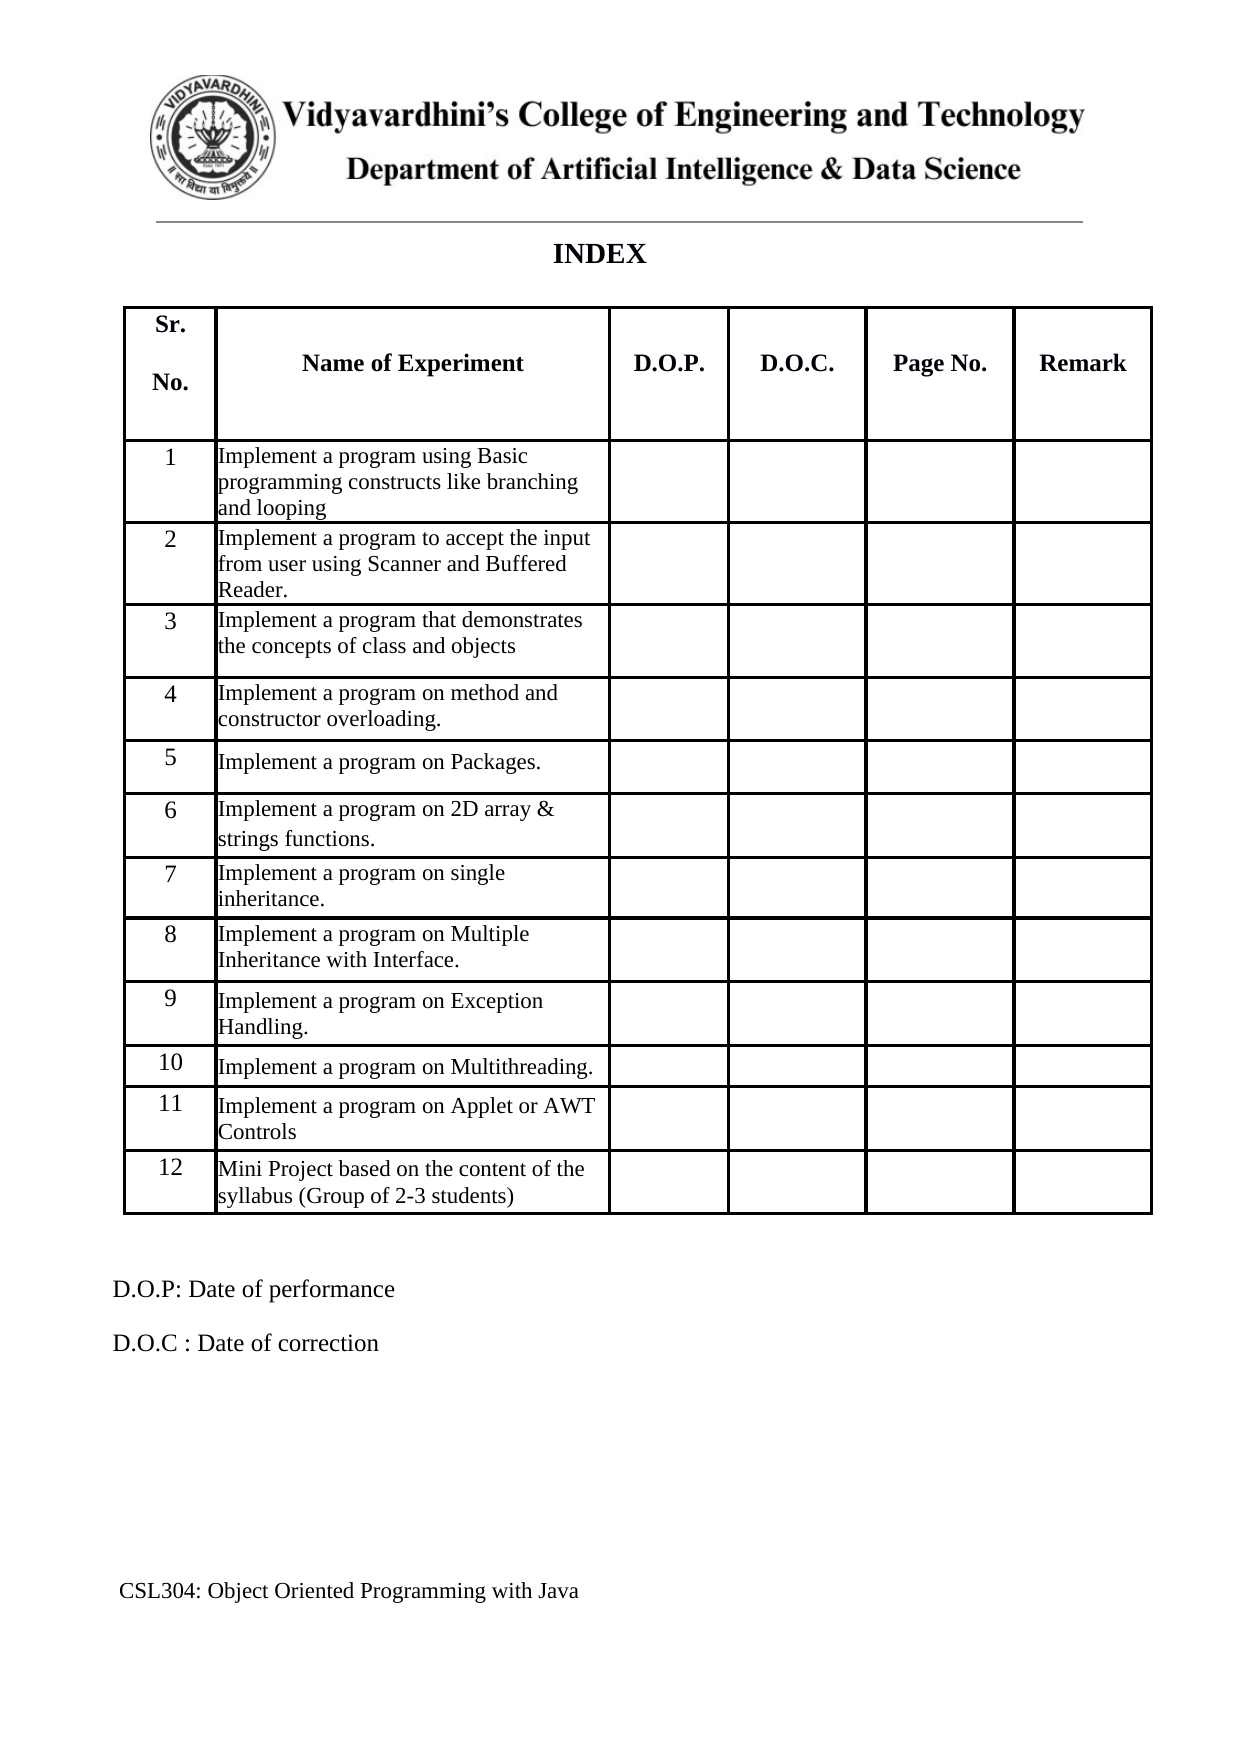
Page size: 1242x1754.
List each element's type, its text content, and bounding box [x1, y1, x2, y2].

table_cell Mini Project based on the content of the syllabus (Group of 2-3 students) [218, 1152, 608, 1212]
text D.O.C : Date of correction [112, 1328, 1164, 1357]
table_cell [730, 983, 864, 1044]
table_header D.O.C. [730, 309, 864, 438]
text D.O.P: Date of performance [112, 1274, 1164, 1303]
table_cell 8 [126, 920, 214, 980]
table_header Sr. No. [126, 309, 214, 438]
table_cell [611, 983, 727, 1044]
table_cell 4 [126, 679, 214, 739]
table_cell [730, 1088, 864, 1148]
table_cell Implement a program on Packages. [218, 742, 608, 792]
table_cell [1016, 606, 1150, 676]
table_cell [868, 983, 1012, 1044]
table_cell [868, 859, 1012, 916]
table_cell [1016, 679, 1150, 739]
table_cell [611, 1088, 727, 1148]
table_cell [611, 442, 727, 521]
table_cell 1 [126, 442, 214, 521]
table_cell 5 [126, 742, 214, 792]
table_cell [730, 606, 864, 676]
table_cell [730, 1152, 864, 1212]
table_cell [611, 606, 727, 676]
table_cell [611, 1047, 727, 1085]
table_header Page No. [868, 309, 1012, 438]
table_cell 11 [126, 1088, 214, 1148]
table_cell [1016, 1152, 1150, 1212]
table_cell 7 [126, 859, 214, 916]
table_cell Implement a program using Basic programming constructs like branching and looping [218, 442, 608, 521]
table_cell Implement a program on single inheritance. [218, 859, 608, 916]
table_cell [868, 679, 1012, 739]
table_cell [868, 606, 1012, 676]
table_cell [1016, 1047, 1150, 1085]
text INDEX [112, 236, 1087, 270]
table_cell [868, 1152, 1012, 1212]
table_cell 10 [126, 1047, 214, 1085]
table_cell [730, 920, 864, 980]
table_cell [868, 442, 1012, 521]
table_cell [1016, 742, 1150, 792]
table_cell [1016, 920, 1150, 980]
table_cell [730, 442, 864, 521]
table_cell Implement a program on 2D array & strings functions. [218, 795, 608, 856]
table_cell [868, 795, 1012, 856]
table_cell [730, 679, 864, 739]
table_cell [611, 1152, 727, 1212]
table_header Name of Experiment [218, 309, 608, 438]
table_cell [730, 795, 864, 856]
table_cell 12 [126, 1152, 214, 1212]
table_cell [1016, 1088, 1150, 1148]
table_cell Implement a program on Exception Handling. [218, 983, 608, 1044]
table_cell [730, 1047, 864, 1085]
table_cell [730, 859, 864, 916]
table_cell Implement a program on Applet or AWT Controls [218, 1088, 608, 1148]
table_cell [611, 742, 727, 792]
table_cell [868, 1047, 1012, 1085]
table_cell Implement a program that demonstrates the concepts of class and objects [218, 606, 608, 676]
table_cell 9 [126, 983, 214, 1044]
picture [150, 75, 1085, 200]
table_cell [1016, 859, 1150, 916]
table_cell [868, 742, 1012, 792]
table_cell Implement a program on method and constructor overloading. [218, 679, 608, 739]
table_cell Implement a program on Multithreading. [218, 1047, 608, 1085]
table_cell [868, 1088, 1012, 1148]
table_cell [868, 920, 1012, 980]
table_cell [611, 679, 727, 739]
table_cell 3 [126, 606, 214, 676]
table_cell [611, 859, 727, 916]
table_cell [730, 742, 864, 792]
table_header D.O.P. [611, 309, 727, 438]
table_cell [1016, 983, 1150, 1044]
table_cell [611, 795, 727, 856]
table_cell [611, 524, 727, 603]
table_cell [868, 524, 1012, 603]
table_cell [611, 920, 727, 980]
table_cell Implement a program to accept the input from user using Scanner and Buffered Reader. [218, 524, 608, 603]
table_header Remark [1016, 309, 1150, 438]
table_cell [1016, 795, 1150, 856]
table_cell 6 [126, 795, 214, 856]
table_cell Implement a program on Multiple Inheritance with Interface. [218, 920, 608, 980]
table_cell [730, 524, 864, 603]
table_cell [1016, 524, 1150, 603]
table_cell [1016, 442, 1150, 521]
table_cell 2 [126, 524, 214, 603]
